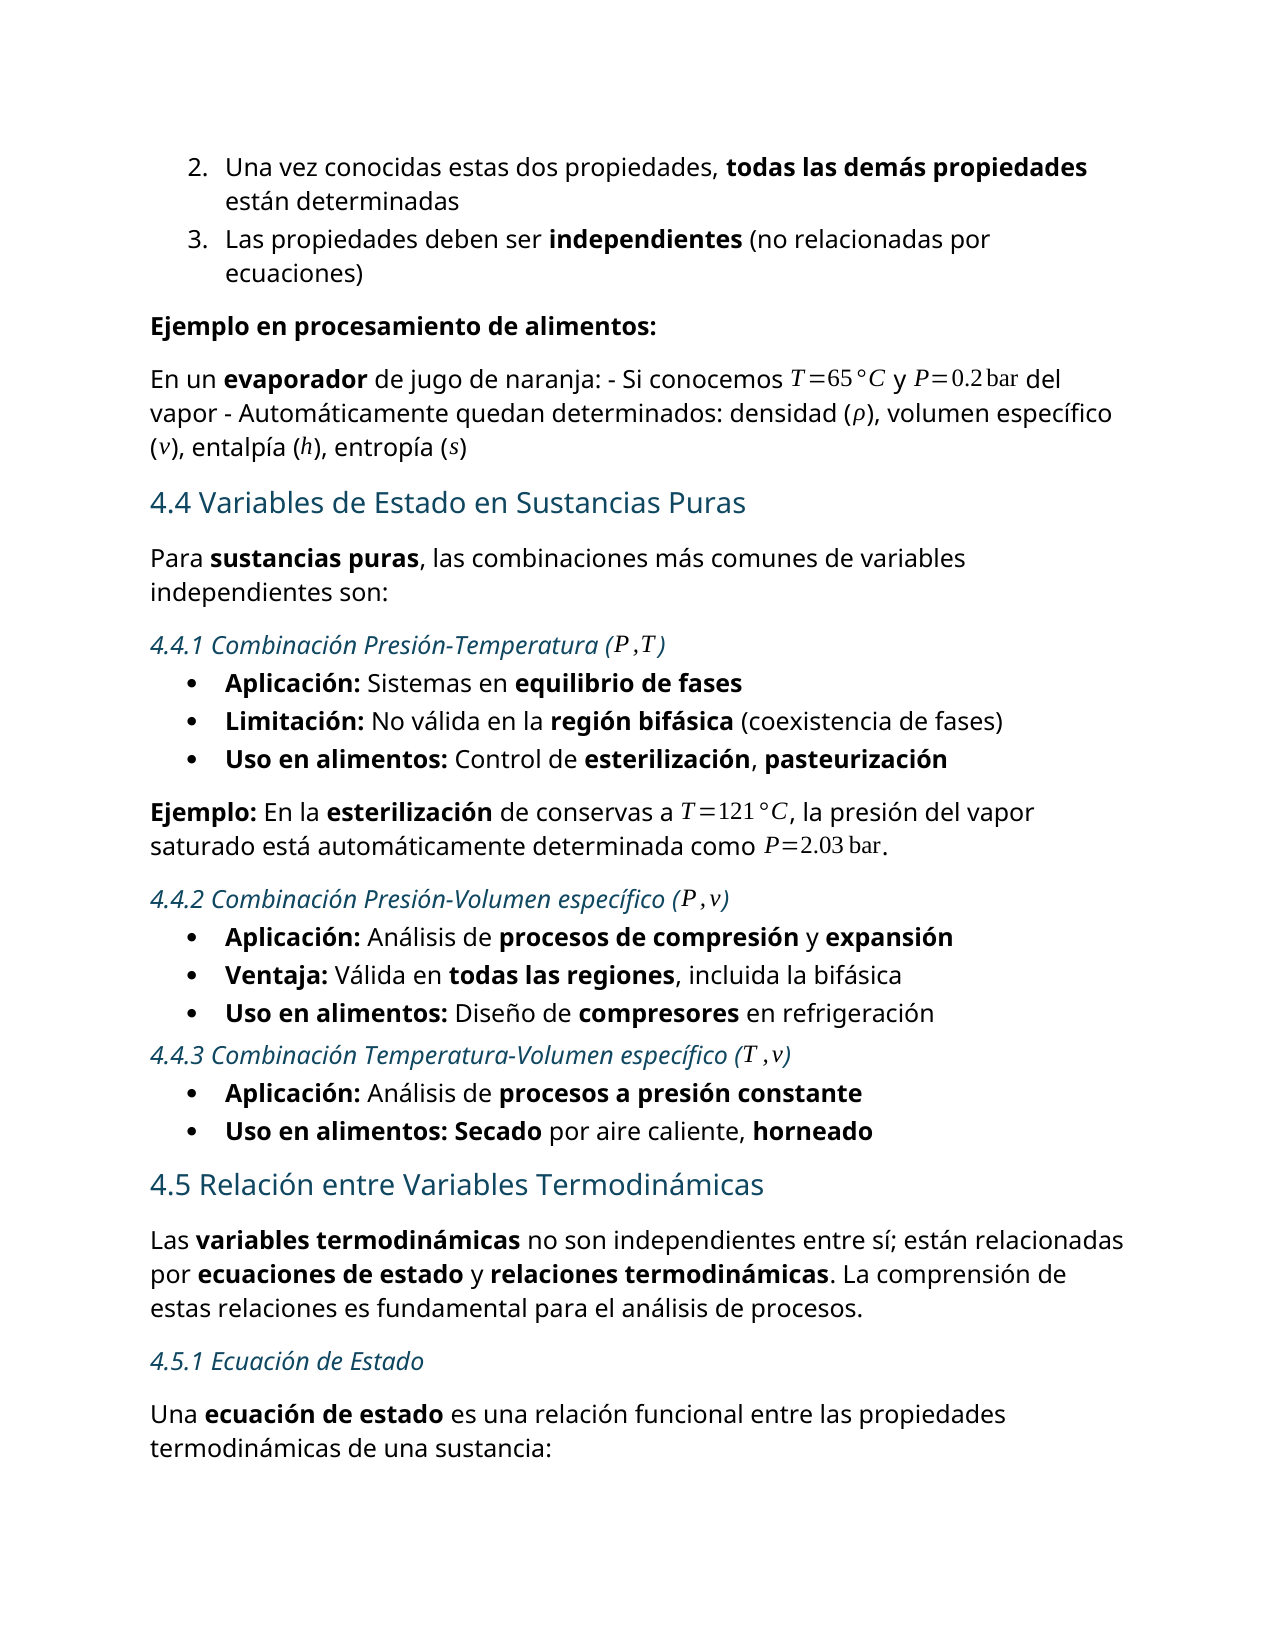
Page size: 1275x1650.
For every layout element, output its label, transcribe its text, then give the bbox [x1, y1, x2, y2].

list Uso en alimentos: Secado por aire caliente, horneado [187, 1114, 1125, 1148]
list Uso en alimentos: Diseño de compresores en refrigeración [187, 995, 1125, 1029]
list Uso en alimentos: Control de esterilización, pasteurización [187, 742, 1125, 776]
text Para sustancias puras, las combinaciones más comunes de variables independientes son: [150, 541, 1125, 609]
text Las variables termodinámicas no son independientes entre sí; están relacionadas por ecuaciones de estado y relaciones termodinámicas. La comprensión de estas relaciones es fundamental para el análisis de procesos. [150, 1223, 1125, 1325]
list Limitación: No válida en la región bifásica (coexistencia de fases) [187, 704, 1125, 738]
list Aplicación: Sistemas en equilibrio de fases [187, 666, 1125, 700]
subtitle 4.4 Variables de Estado en Sustancias Puras [150, 482, 1125, 522]
text En un evaporador de jugo de naranja: - Si conocemos y del vapor - Automáticamente quedan determinados: densidad (), volumen específico (), entalpía (), entropía () [150, 362, 1125, 464]
subtitle 4.4.1 Combinación Presión-Temperatura () [150, 628, 1125, 662]
list Las propiedades deben ser independientes (no relacionadas por ecuaciones) [187, 222, 1125, 290]
text Ejemplo en procesamiento de alimentos: [150, 309, 1125, 343]
subtitle 4.4.2 Combinación Presión-Volumen específico () [150, 881, 1125, 915]
list Ventaja: Válida en todas las regiones, incluida la bifásica [187, 957, 1125, 991]
list Aplicación: Análisis de procesos a presión constante [187, 1076, 1125, 1110]
subtitle 4.5.1 Ecuación de Estado [150, 1344, 1125, 1378]
subtitle 4.5 Relación entre Variables Termodinámicas [150, 1164, 1125, 1204]
list Aplicación: Análisis de procesos de compresión y expansión [187, 919, 1125, 954]
list Una vez conocidas estas dos propiedades, todas las demás propiedades están determinadas [187, 150, 1125, 218]
text Una ecuación de estado es una relación funcional entre las propiedades termodinámicas de una sustancia: [150, 1397, 1125, 1465]
subtitle 4.4.3 Combinación Temperatura-Volumen específico () [150, 1038, 1125, 1072]
text Ejemplo: En la esterilización de conservas a , la presión del vapor saturado está automáticamente determinada como . [150, 794, 1125, 863]
